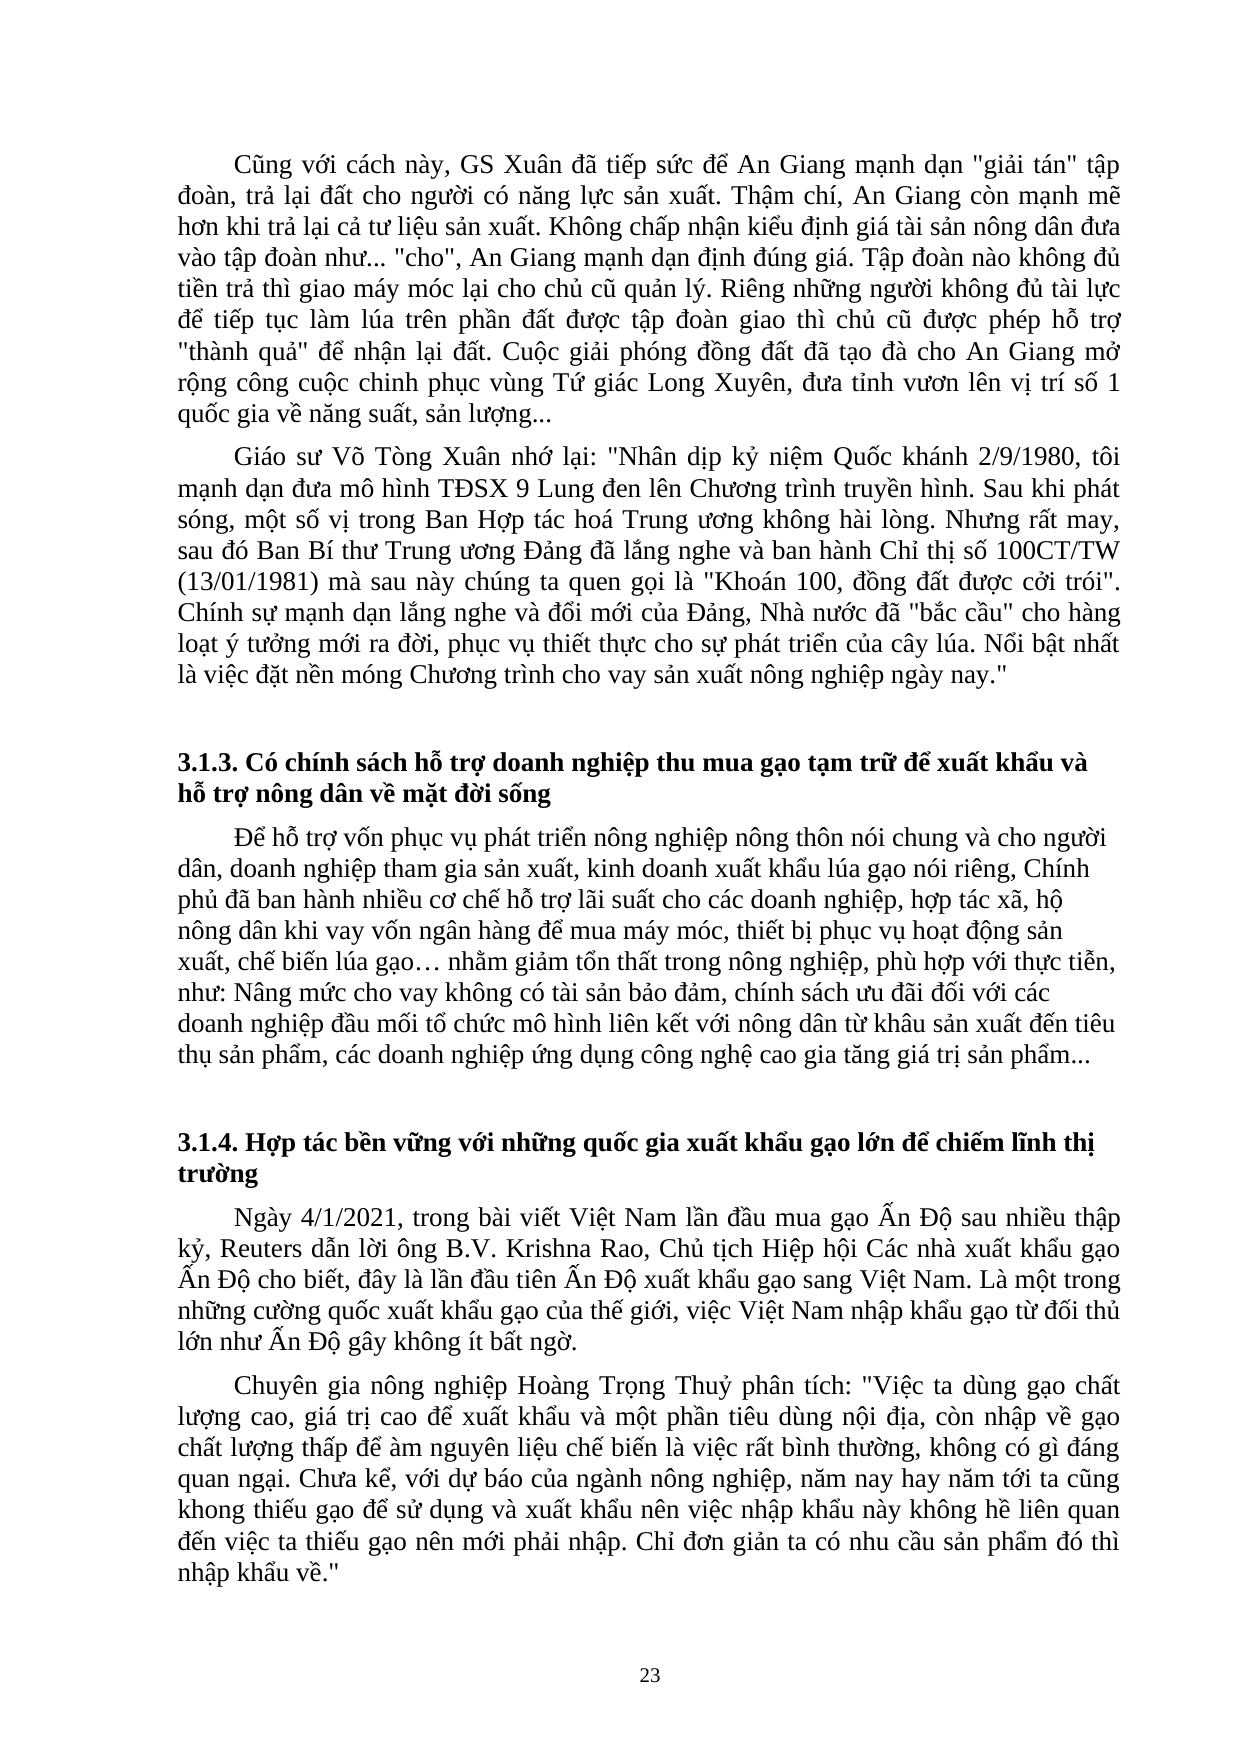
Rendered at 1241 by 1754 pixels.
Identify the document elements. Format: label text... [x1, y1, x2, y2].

text Giáo sư Võ Tòng Xuân nhớ lại: "Nhân dịp kỷ niệm Quốc khánh 2/9/1980, tôi mạnh dạn đưa mô hình TĐSX 9 Lung đen lên Chương trình truyền hình. Sau khi phát sóng, một số vị trong Ban Hợp tác hoá Trung ương không hài lòng. Nhưng rất may, sau đó Ban Bí thư Trung ương Đảng đã lắng nghe và ban hành Chỉ thị số 100CT/TW (13/01/1981) mà sau này chúng ta quen gọi là "Khoán 100, đồng đất được cởi trói". Chính sự mạnh dạn lắng nghe và đổi mới của Đảng, Nhà nước đã "bắc cầu" cho hàng loạt ý tưởng mới ra đời, phục vụ thiết thực cho sự phát triển của cây lúa. Nổi bật nhất là việc đặt nền móng Chương trình cho vay sản xuất nông nghiệp ngày nay." [177, 441, 1122, 690]
text Chuyên gia nông nghiệp Hoàng Trọng Thuỷ phân tích: "Việc ta dùng gạo chất lượng cao, giá trị cao để xuất khẩu và một phần tiêu dùng nội địa, còn nhập về gạo chất lượng thấp để àm nguyên liệu chế biến là việc rất bình thường, không có gì đáng quan ngại. Chưa kể, với dự báo của ngành nông nghiệp, năm nay hay năm tới ta cũng khong thiếu gạo để sử dụng và xuất khẩu nên việc nhập khẩu này không hề liên quan đến việc ta thiếu gạo nên mới phải nhập. Chỉ đơn giản ta có nhu cầu sản phẩm đó thì nhập khẩu về." [177, 1369, 1122, 1587]
text 3.1.4. Hợp tác bền vững với những quốc gia xuất khẩu gạo lớn để chiếm lĩnh thị trường [177, 1126, 1122, 1188]
text 3.1.3. Có chính sách hỗ trợ doanh nghiệp thu mua gạo tạm trữ để xuất khẩu và hỗ trợ nông dân về mặt đời sống [177, 746, 1122, 808]
text Ngày 4/1/2021, trong bài viết Việt Nam lần đầu mua gạo Ấn Độ sau nhiều thập kỷ, Reuters dẫn lời ông B.V. Krishna Rao, Chủ tịch Hiệp hội Các nhà xuất khẩu gạo Ấn Độ cho biết, đây là lần đầu tiên Ấn Độ xuất khẩu gạo sang Việt Nam. Là một trong những cường quốc xuất khẩu gạo của thế giới, việc Việt Nam nhập khẩu gạo từ đối thủ lớn như Ấn Độ gây không ít bất ngờ. [177, 1201, 1122, 1356]
text Cũng với cách này, GS Xuân đã tiếp sức để An Giang mạnh dạn "giải tán" tập đoàn, trả lại đất cho người có năng lực sản xuất. Thậm chí, An Giang còn mạnh mẽ hơn khi trả lại cả tư liệu sản xuất. Không chấp nhận kiểu định giá tài sản nông dân đưa vào tập đoàn như... "cho", An Giang mạnh dạn định đúng giá. Tập đoàn nào không đủ tiền trả thì giao máy móc lại cho chủ cũ quản lý. Riêng những người không đủ tài lực để tiếp tục làm lúa trên phần đất được tập đoàn giao thì chủ cũ được phép hỗ trợ "thành quả" để nhận lại đất. Cuộc giải phóng đồng đất đã tạo đà cho An Giang mở rộng công cuộc chinh phục vùng Tứ giác Long Xuyên, đưa tỉnh vươn lên vị trí số 1 quốc gia về năng suất, sản lượng... [177, 148, 1122, 428]
text Để hỗ trợ vốn phục vụ phát triển nông nghiệp nông thôn nói chung và cho người dân, doanh nghiệp tham gia sản xuất, kinh doanh xuất khẩu lúa gạo nói riêng, Chính phủ đã ban hành nhiều cơ chế hỗ trợ lãi suất cho các doanh nghiệp, hợp tác xã, hộ nông dân khi vay vốn ngân hàng để mua máy móc, thiết bị phục vụ hoạt động sản xuất, chế biến lúa gạo… nhằm giảm tổn thất trong nông nghiệp, phù hợp với thực tiễn, như: Nâng mức cho vay không có tài sản bảo đảm, chính sách ưu đãi đối với các doanh nghiệp đầu mối tổ chức mô hình liên kết với nông dân từ khâu sản xuất đến tiêu thụ sản phẩm, các doanh nghiệp ứng dụng công nghệ cao gia tăng giá trị sản phẩm... [177, 821, 1122, 1070]
